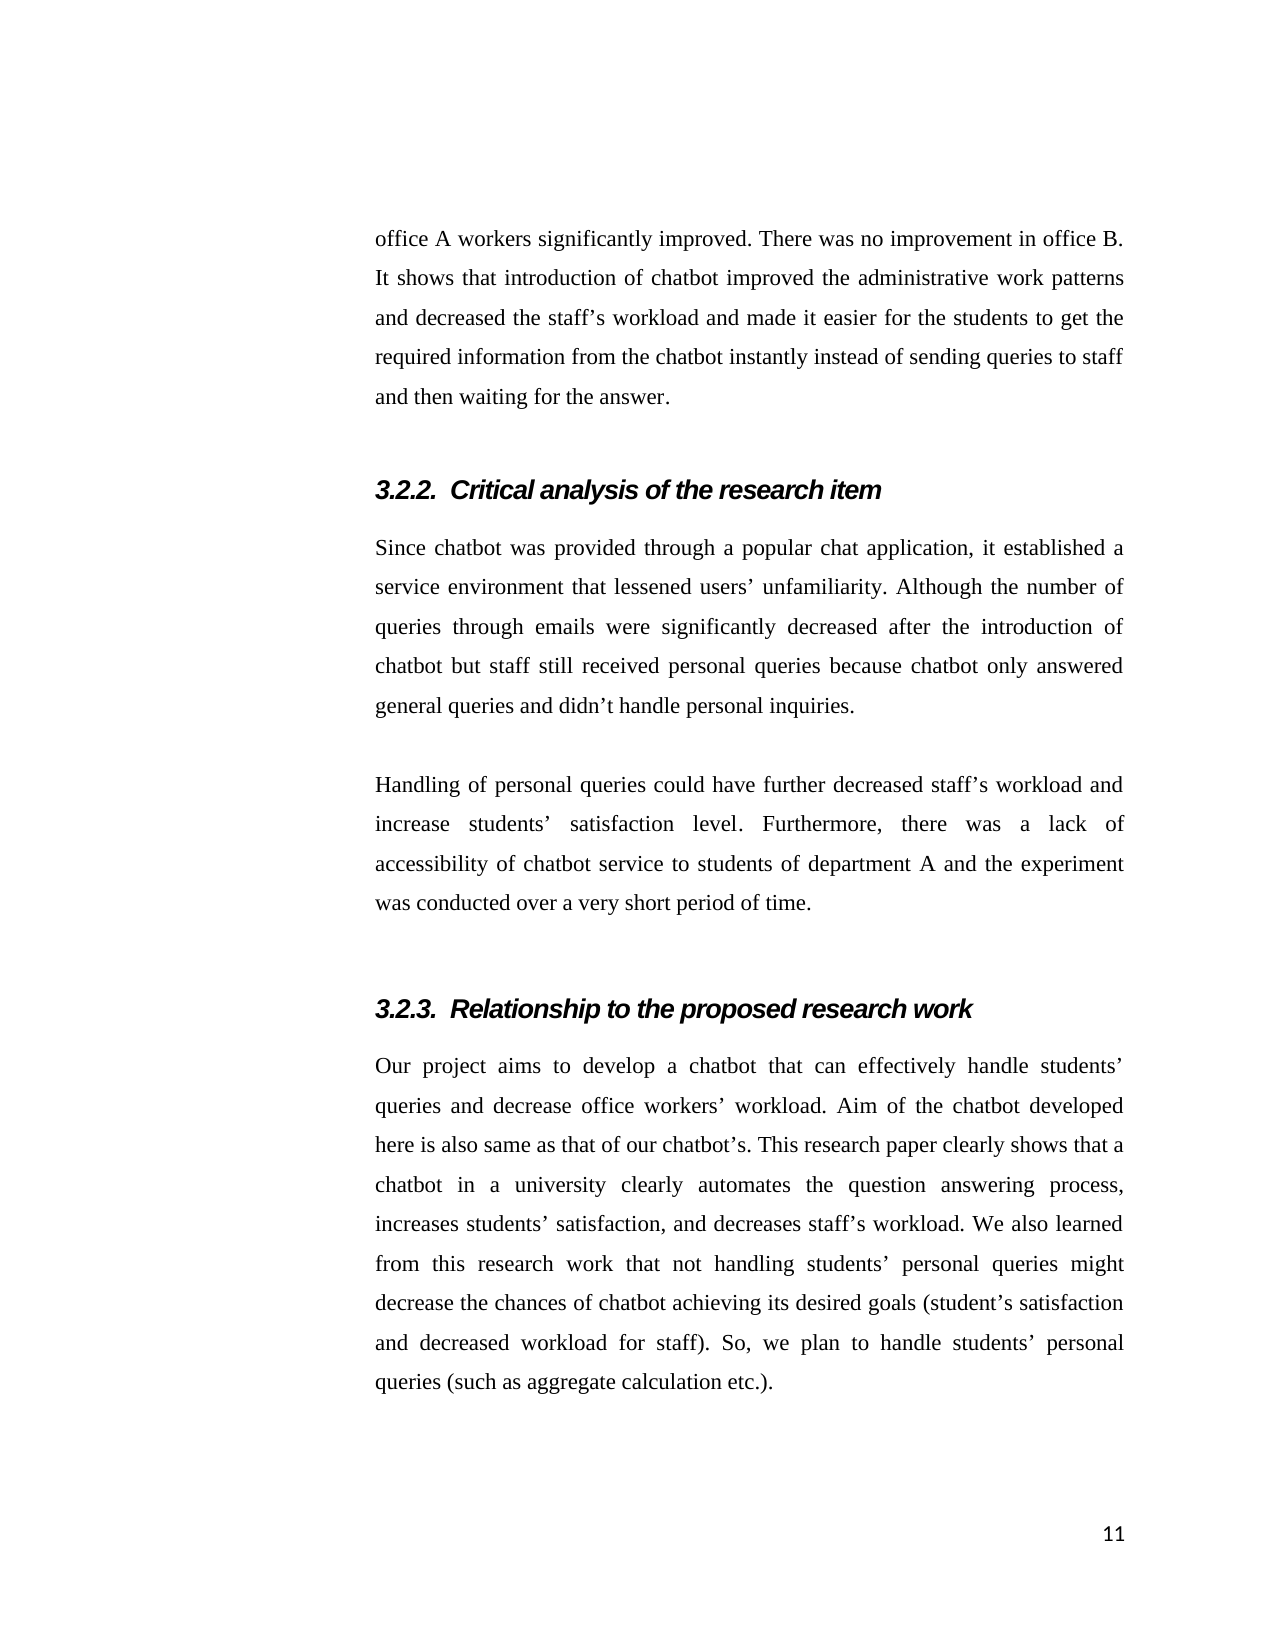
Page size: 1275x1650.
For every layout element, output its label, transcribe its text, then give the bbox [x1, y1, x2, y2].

text Since chatbot was provided through a popular chat application, it established a service environment that lessened users’ unfamiliarity. Although the number of queries through emails were significantly decreased after the introduction of chatbot but staff still received personal queries because chatbot only answered general queries and didn’t handle personal inquiries. [375, 534, 1125, 718]
text Handling of personal queries could have further decreased staff’s workload and increase students’ satisfaction level. Furthermore, there was a lack of accessibility of chatbot service to students of department A and the experiment was conducted over a very short period of time. [375, 771, 1125, 915]
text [375, 225, 1125, 409]
title Critical analysis of the research item [375, 474, 1125, 506]
title Relationship to the proposed research work [375, 993, 1125, 1024]
text Our project aims to develop a chatbot that can effectively handle students’ queries and decrease office workers’ workload. Aim of the chatbot developed here is also same as that of our chatbot’s. This research paper clearly shows that a chatbot in a university clearly automates the question answering process, increases students’ satisfaction, and decreases staff’s workload. We also learned from this research work that not handling students’ personal queries might decrease the chances of chatbot achieving its desired goals (student’s satisfaction and decreased workload for staff). So, we plan to handle students’ personal queries (such as aggregate calculation etc.). [375, 1052, 1125, 1394]
